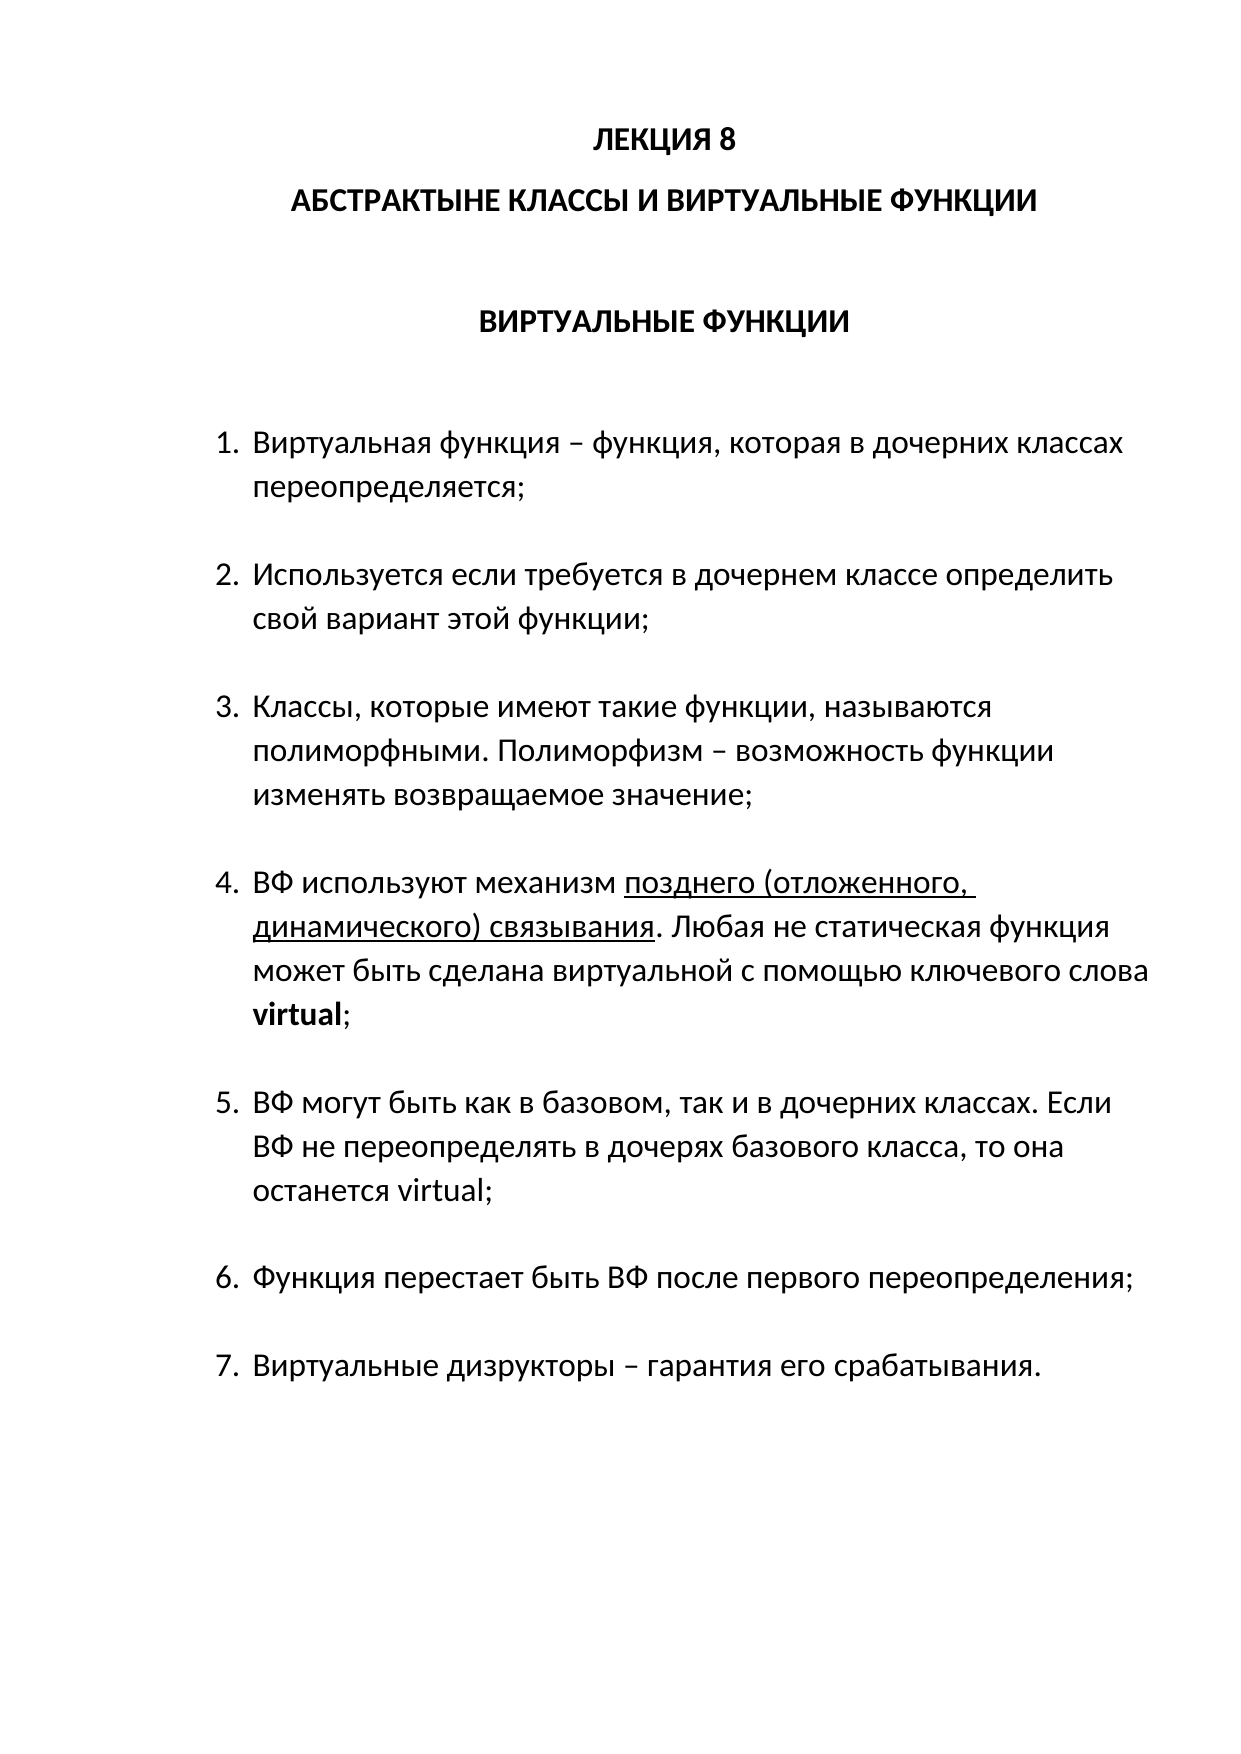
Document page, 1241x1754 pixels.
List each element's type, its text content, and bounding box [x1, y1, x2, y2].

list Виртуальная функция – функция, которая в дочерних классах переопределяется; [215, 421, 1152, 506]
list ВФ используют механизм позднего (отложенного, динамического) связывания. Любая не статическая функция может быть сделана виртуальной с помощью ключевого слова virtual; [215, 861, 1152, 1033]
list Используется если требуется в дочернем классе определить свой вариант этой функции; [215, 553, 1152, 638]
text ЛЕКЦИЯ 8 [177, 118, 1152, 159]
list Функция перестает быть ВФ после первого переопределения; [215, 1256, 1152, 1297]
list Классы, которые имеют такие функции, называются полиморфными. Полиморфизм – возможность функции изменять возвращаемое значение; [215, 685, 1152, 814]
text АБСТРАКТЫНЕ КЛАССЫ И ВИРТУАЛЬНЫЕ ФУНКЦИИ [177, 179, 1152, 219]
text ВИРТУАЛЬНЫЕ ФУНКЦИИ [177, 300, 1152, 341]
list Виртуальные дизрукторы – гарантия его срабатывания. [215, 1344, 1152, 1385]
list ВФ могут быть как в базовом, так и в дочерних классах. Если ВФ не переопределять в дочерях базового класса, то она останется virtual; [215, 1081, 1152, 1209]
